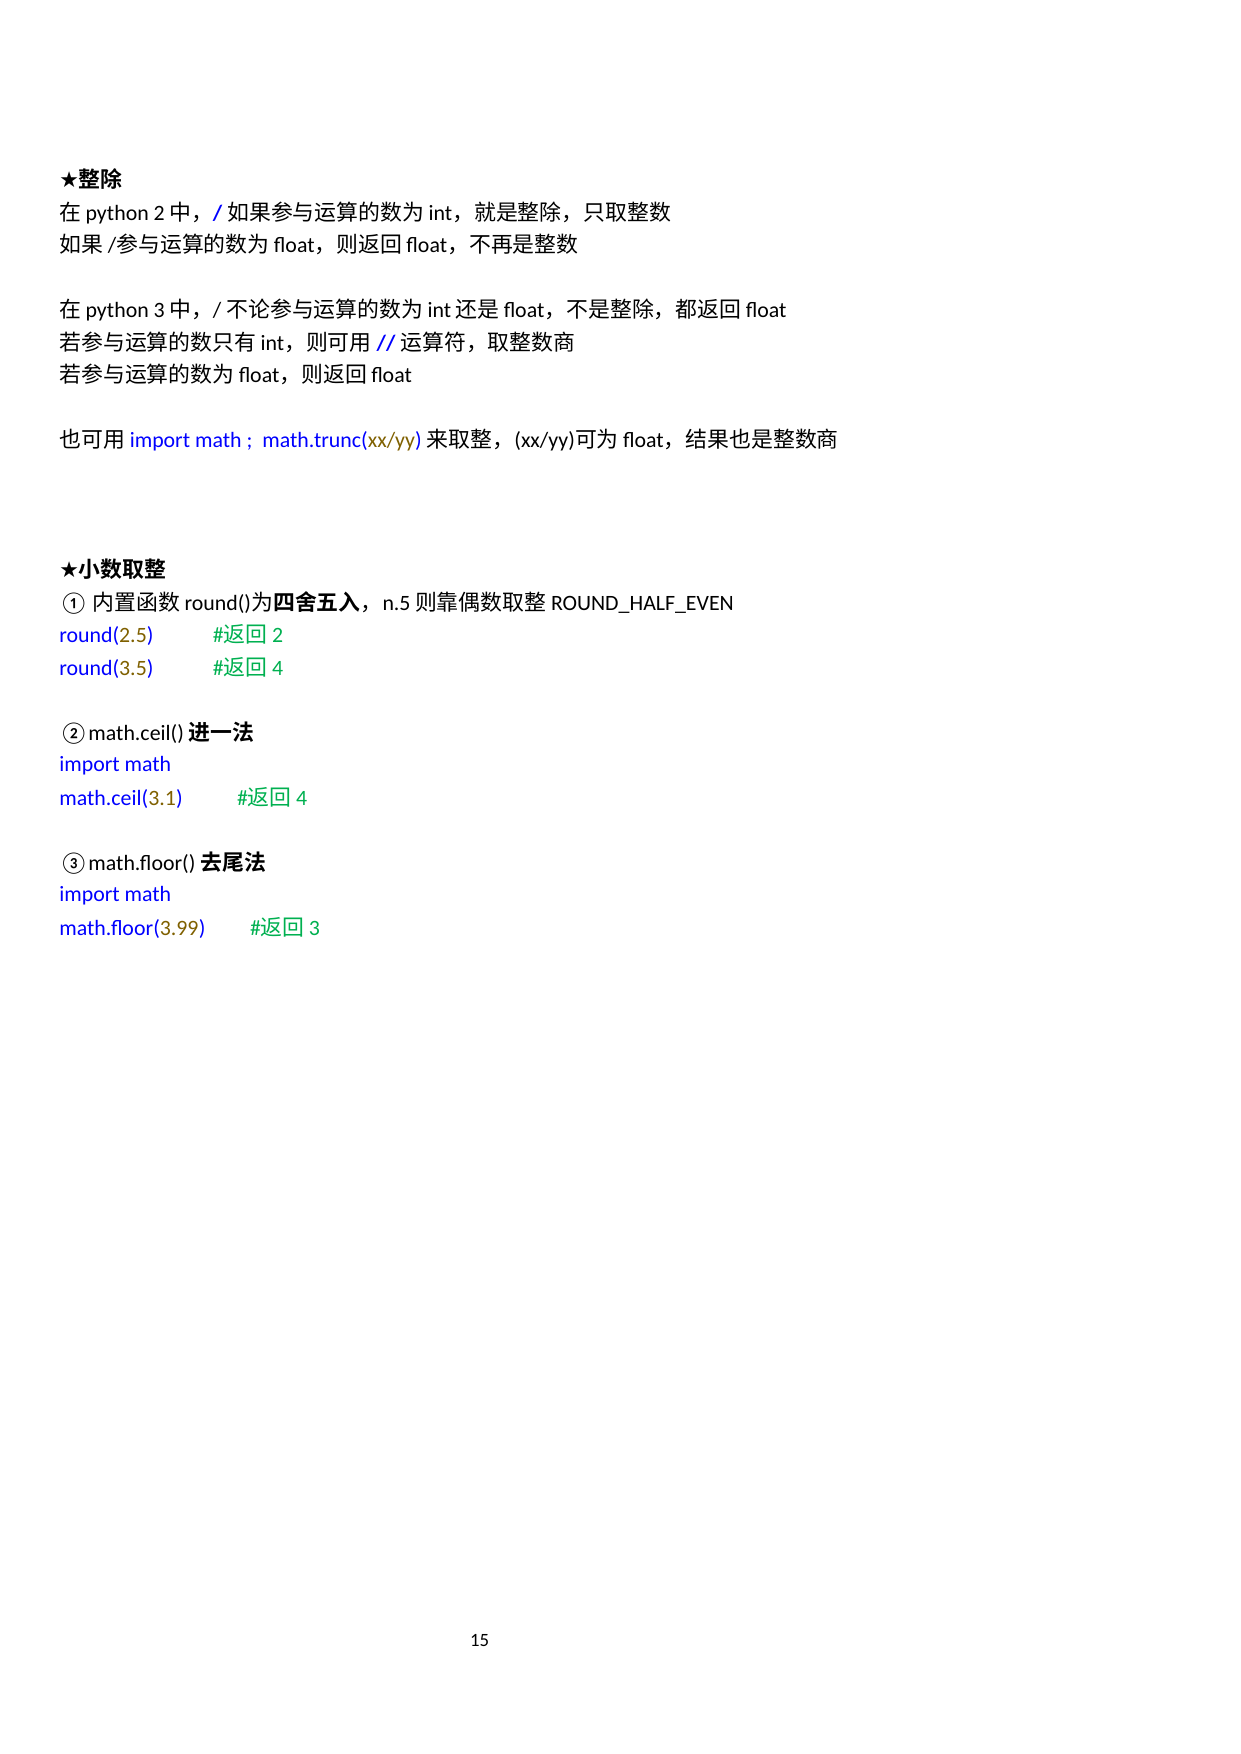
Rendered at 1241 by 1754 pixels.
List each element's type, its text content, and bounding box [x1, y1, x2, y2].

text ★整除 [59, 162, 1181, 194]
text 如果 /参与运算的数为float，则返回float，不再是整数 [59, 227, 1181, 259]
text ③math.floor() 去尾法 [59, 844, 1181, 877]
text math.ceil(3.1) #返回4 [59, 779, 1181, 812]
text 若参与运算的数为float，则返回float [59, 357, 1181, 389]
text 若参与运算的数只有int，则可用 // 运算符，取整数商 [59, 324, 1181, 357]
text 在python 3中，/ 不论参与运算的数为int还是float，不是整除，都返回float [59, 292, 1181, 324]
text ①内置函数round()为四舍五入，n.5则靠偶数取整 ROUND_HALF_EVEN [59, 584, 1181, 617]
text 在python 2中，/ 如果参与运算的数为int，就是整除，只取整数 [59, 194, 1181, 227]
text math.floor(3.99) #返回3 [59, 909, 1181, 942]
text round(2.5) #返回2 [59, 617, 1181, 649]
text import math [59, 877, 1181, 909]
text ★小数取整 [59, 552, 1181, 584]
text 也可用 import math ; math.trunc(xx/yy) 来取整，(xx/yy)可为float，结果也是整数商 [59, 422, 1181, 454]
text round(3.5) #返回4 [59, 649, 1181, 682]
text import math [59, 747, 1181, 779]
text ②math.ceil() 进一法 [59, 714, 1181, 747]
